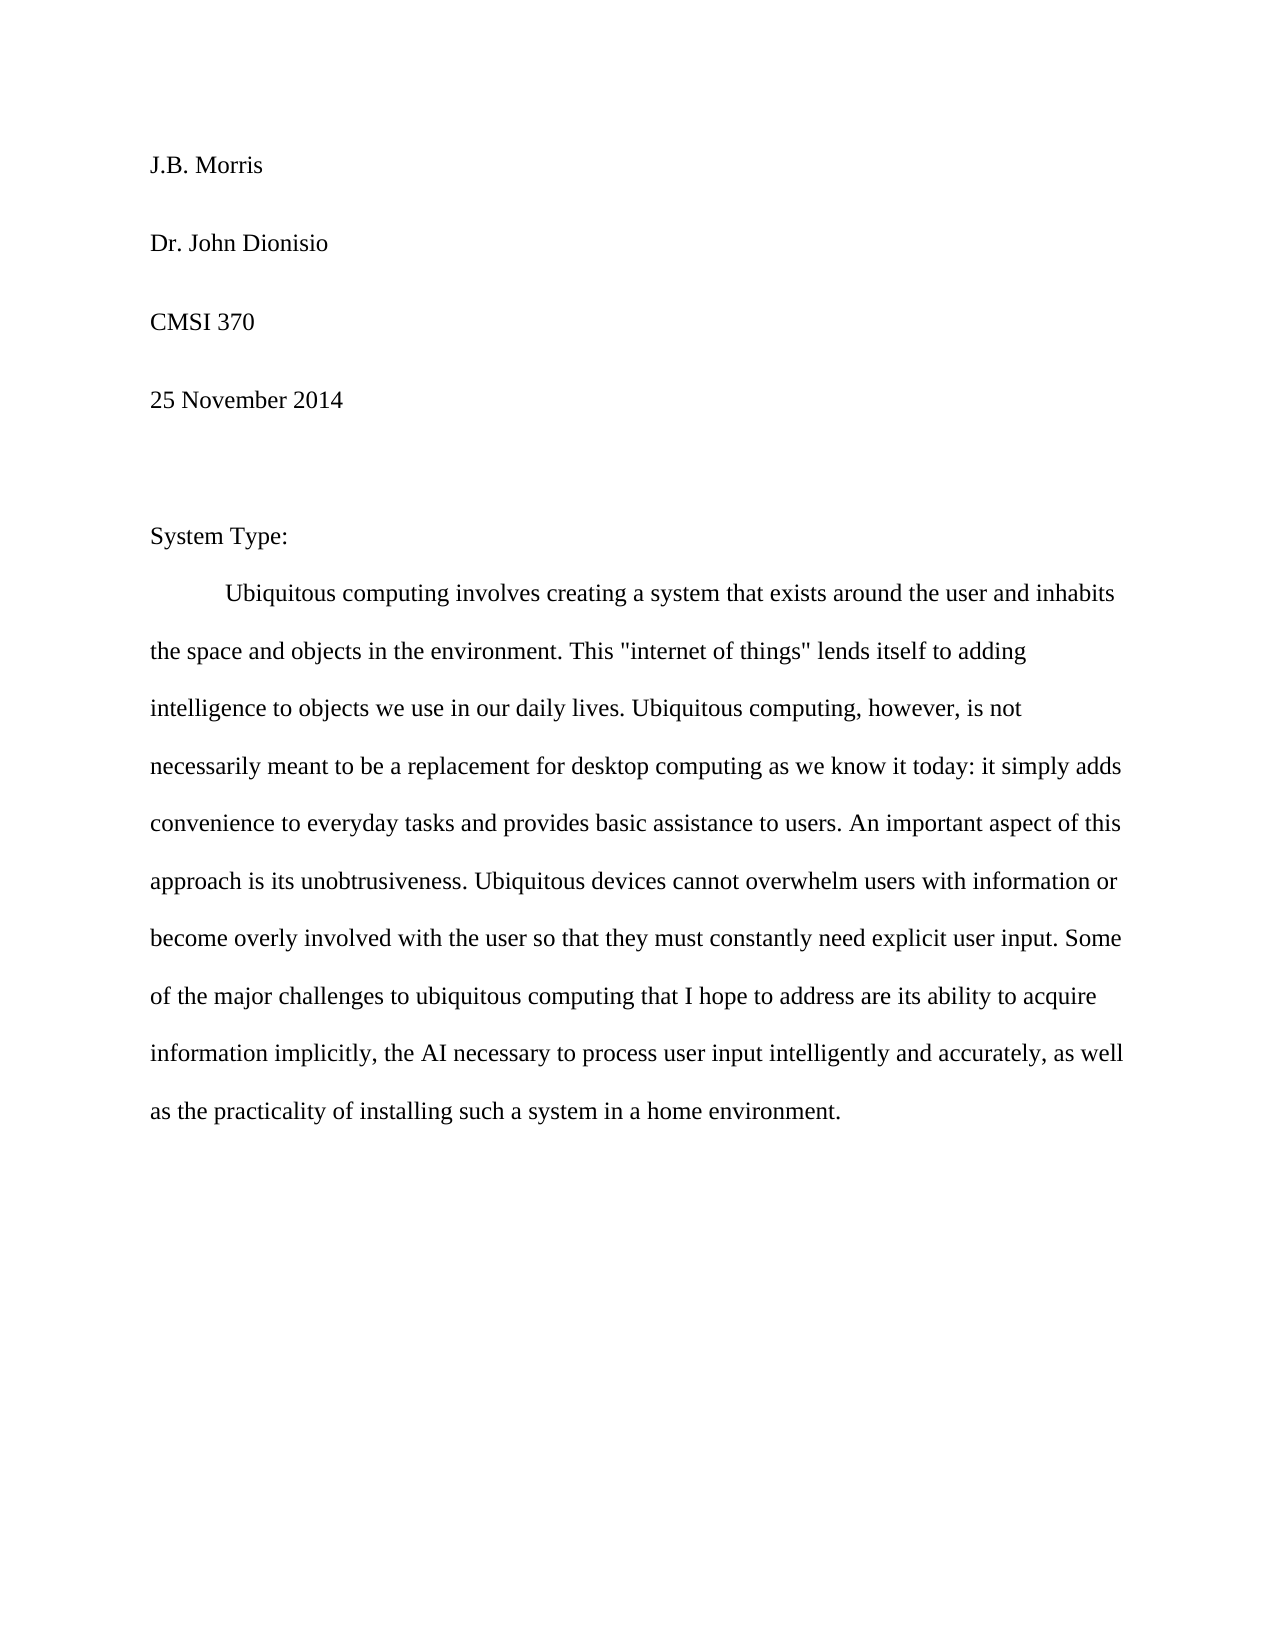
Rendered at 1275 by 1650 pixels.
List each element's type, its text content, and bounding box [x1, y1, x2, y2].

text Dr. John Dionisio [150, 228, 1125, 257]
text Ubiquitous computing involves creating a system that exists around the user and inhabits the space and objects in the environment. This "internet of things" lends itself to adding intelligence to objects we use in our daily lives. Ubiquitous computing, however, is not necessarily meant to be a replacement for desktop computing as we know it today: it simply adds convenience to everyday tasks and provides basic assistance to users. An important aspect of this approach is its unobtrusiveness. Ubiquitous devices cannot overwhelm users with information or become overly involved with the user so that they must constantly need explicit user input. Some of the major challenges to ubiquitous computing that I hope to address are its ability to acquire information implicitly, the AI necessary to process user input intelligently and accurately, as well as the practicality of installing such a system in a home environment. [150, 578, 1125, 1124]
text J.B. Morris [150, 150, 1125, 179]
text CMSI 370 [150, 307, 1125, 335]
text 25 November 2014 [150, 385, 1125, 414]
text System Type: [150, 521, 1125, 549]
